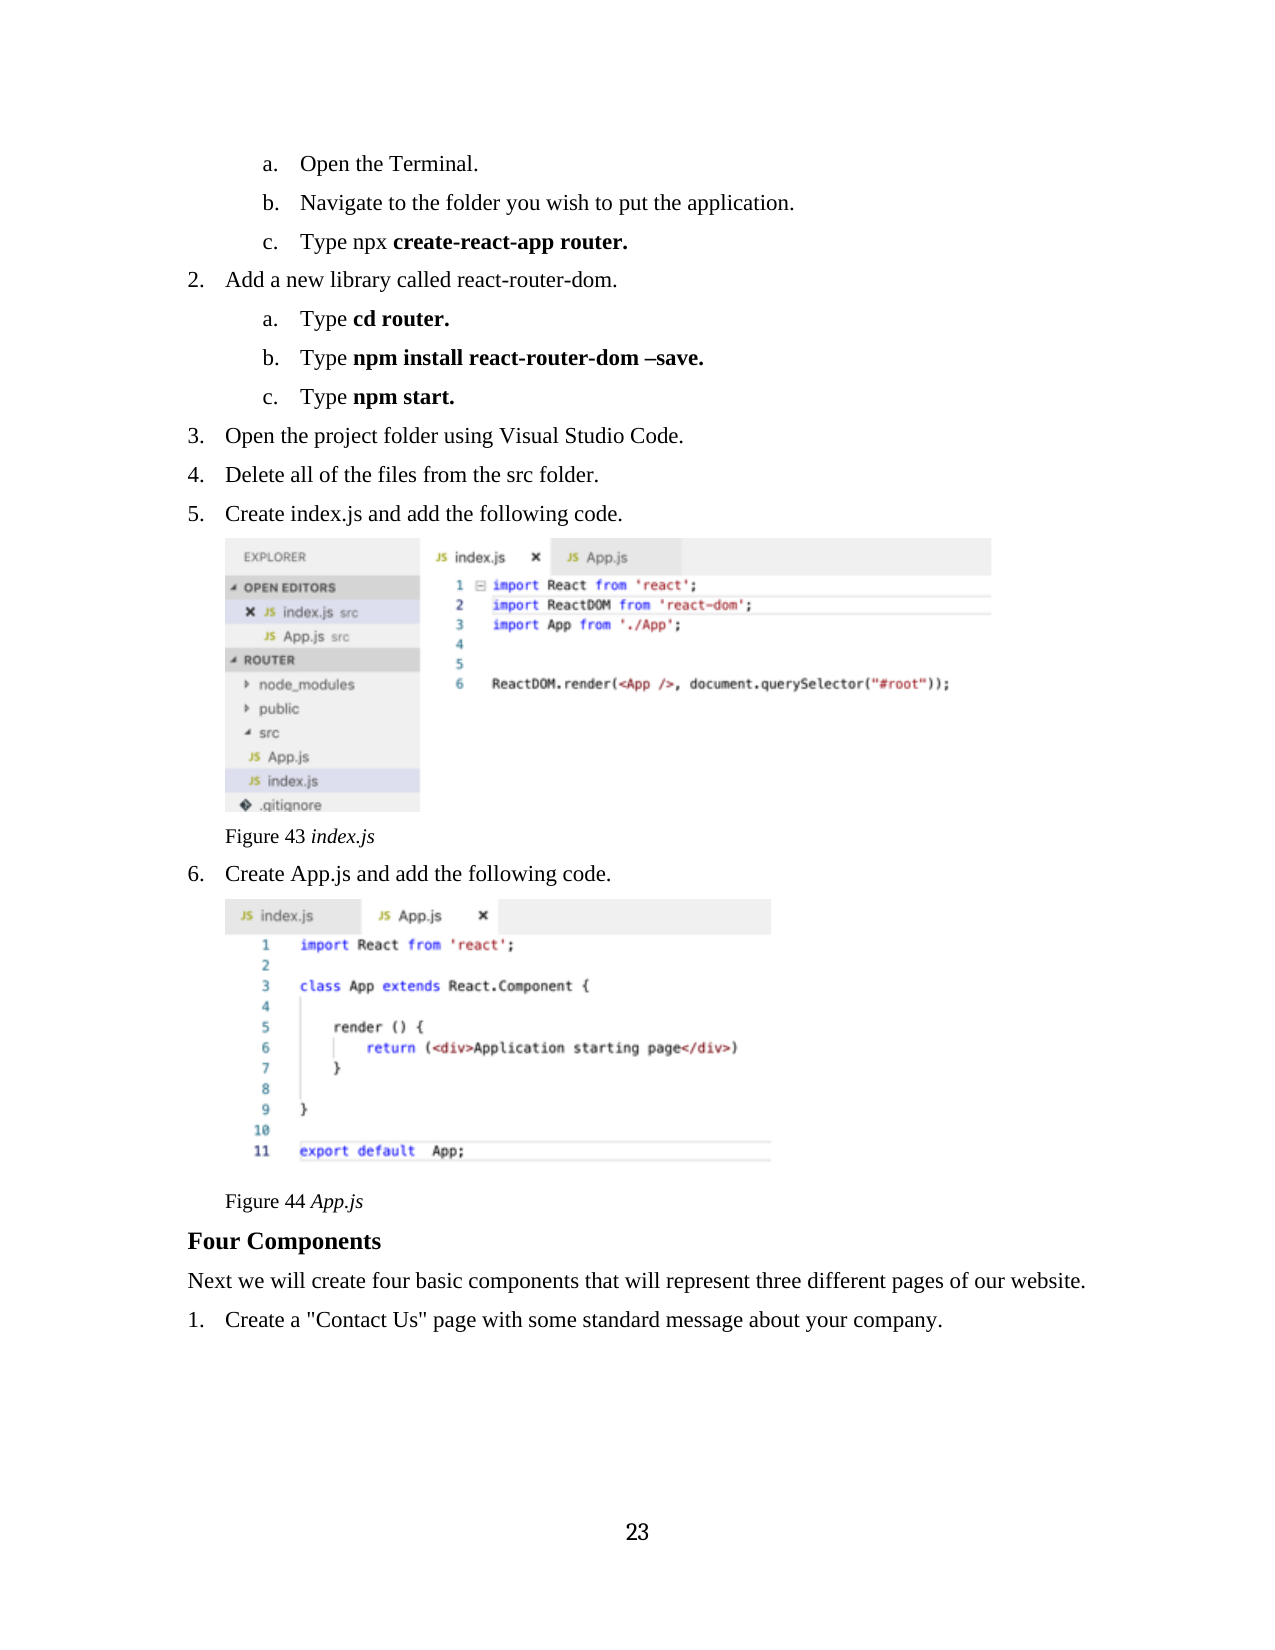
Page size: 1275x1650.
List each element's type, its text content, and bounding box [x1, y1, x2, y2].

list Create App.js and add the following code. [187, 860, 1087, 887]
list Type cd router. [262, 305, 1087, 332]
list Type npx create-react-app router. [262, 228, 1087, 254]
list Delete all of the files from the src folder. [187, 461, 1087, 487]
picture [225, 538, 992, 812]
list Type npm install react-router-dom –save. [262, 344, 1087, 371]
list Navigate to the folder you wish to put the application. [262, 189, 1087, 215]
list Create a "Contact Us" page with some standard message about your company. [187, 1306, 1087, 1332]
text Four Components [187, 1226, 1087, 1255]
list Type npm start. [262, 383, 1087, 409]
list Open the project folder using Visual Studio Code. [187, 422, 1087, 448]
list Open the Terminal. [262, 150, 1087, 176]
list Create index.js and add the following code. [187, 500, 1087, 526]
text Figure 44 App.js [225, 1189, 1087, 1213]
text Next we will create four basic components that will represent three different pages of our website. [187, 1267, 1087, 1294]
picture [225, 899, 772, 1177]
text Figure 43 index.js [225, 824, 1087, 848]
list Add a new library called react-router-dom. [187, 267, 1087, 293]
